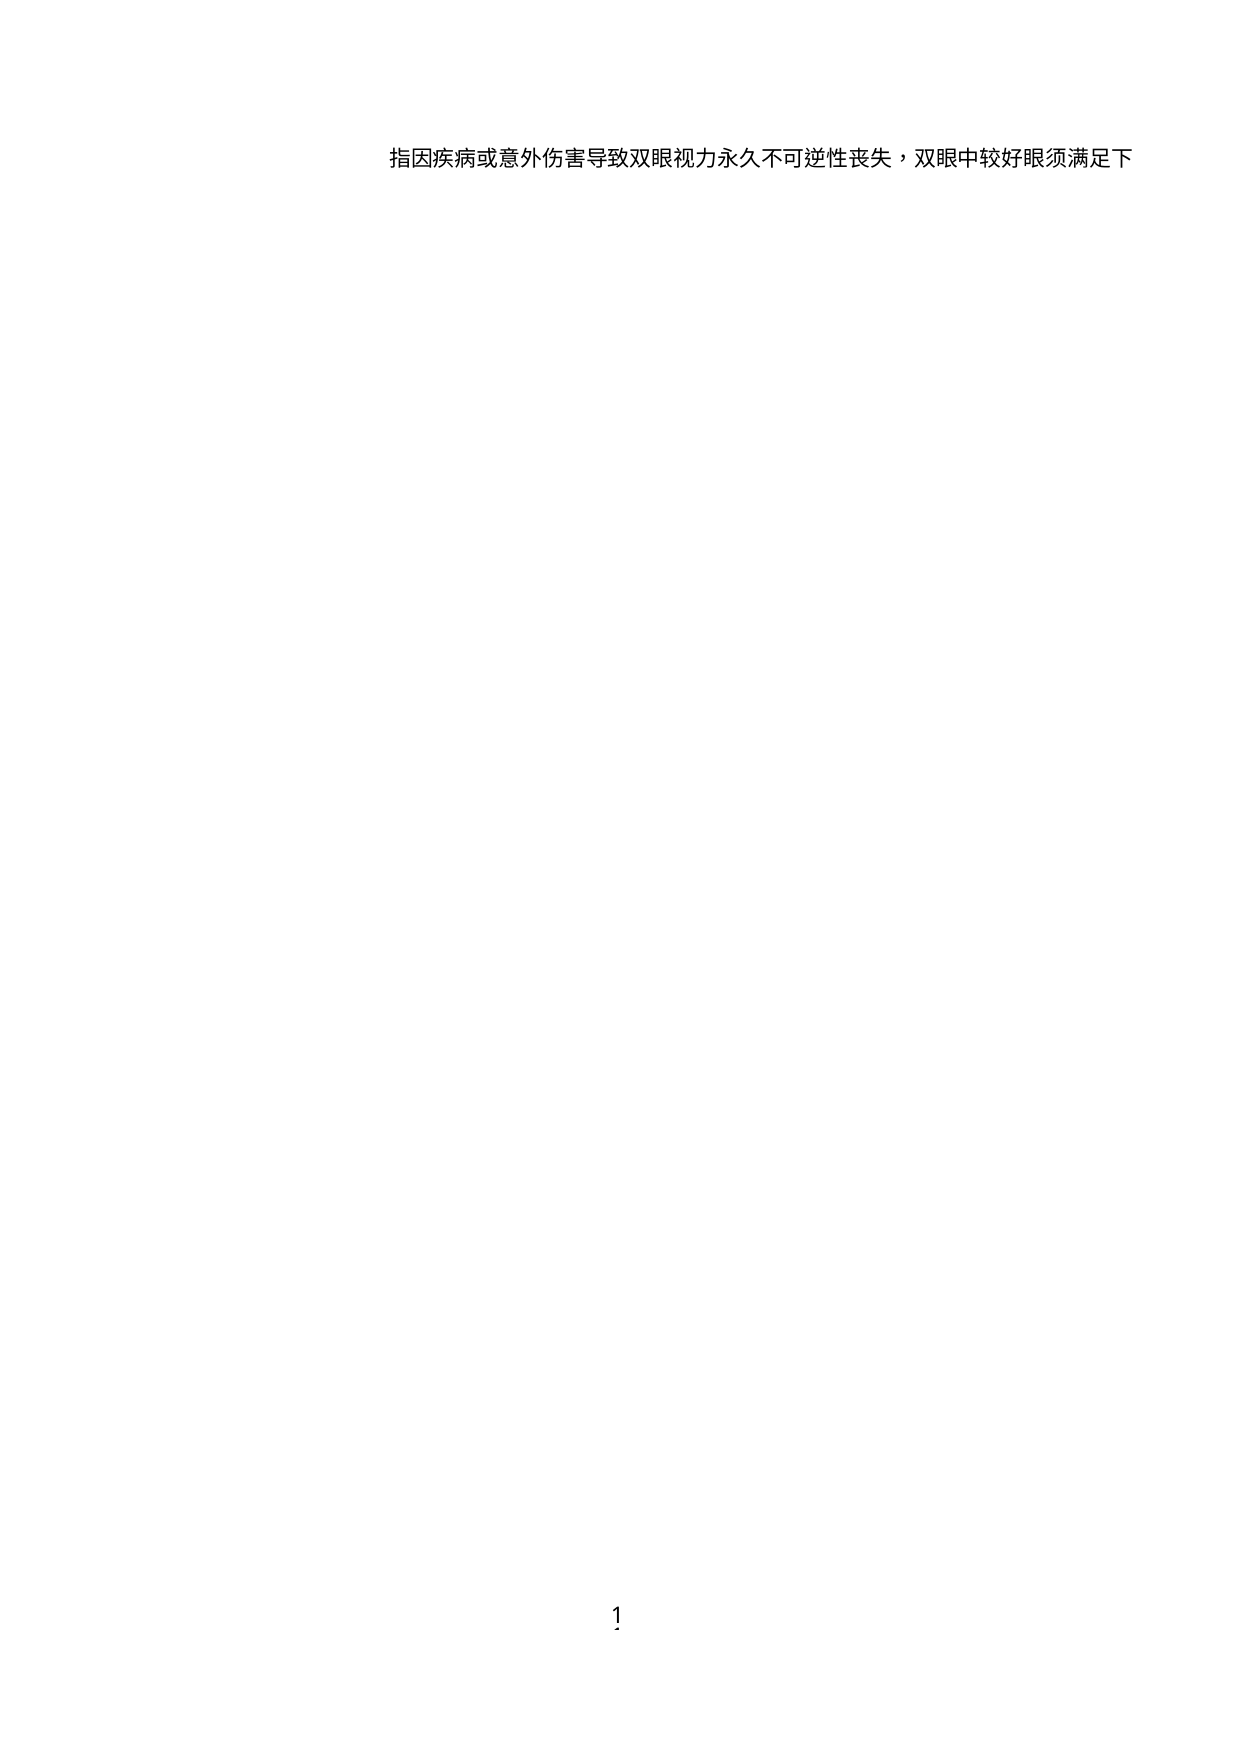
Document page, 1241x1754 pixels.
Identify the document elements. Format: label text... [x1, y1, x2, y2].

text 指因疾病或意外伤害导致双眼视力永久不可逆性丧失，双眼中较好眼须满足下 [389, 144, 1157, 172]
